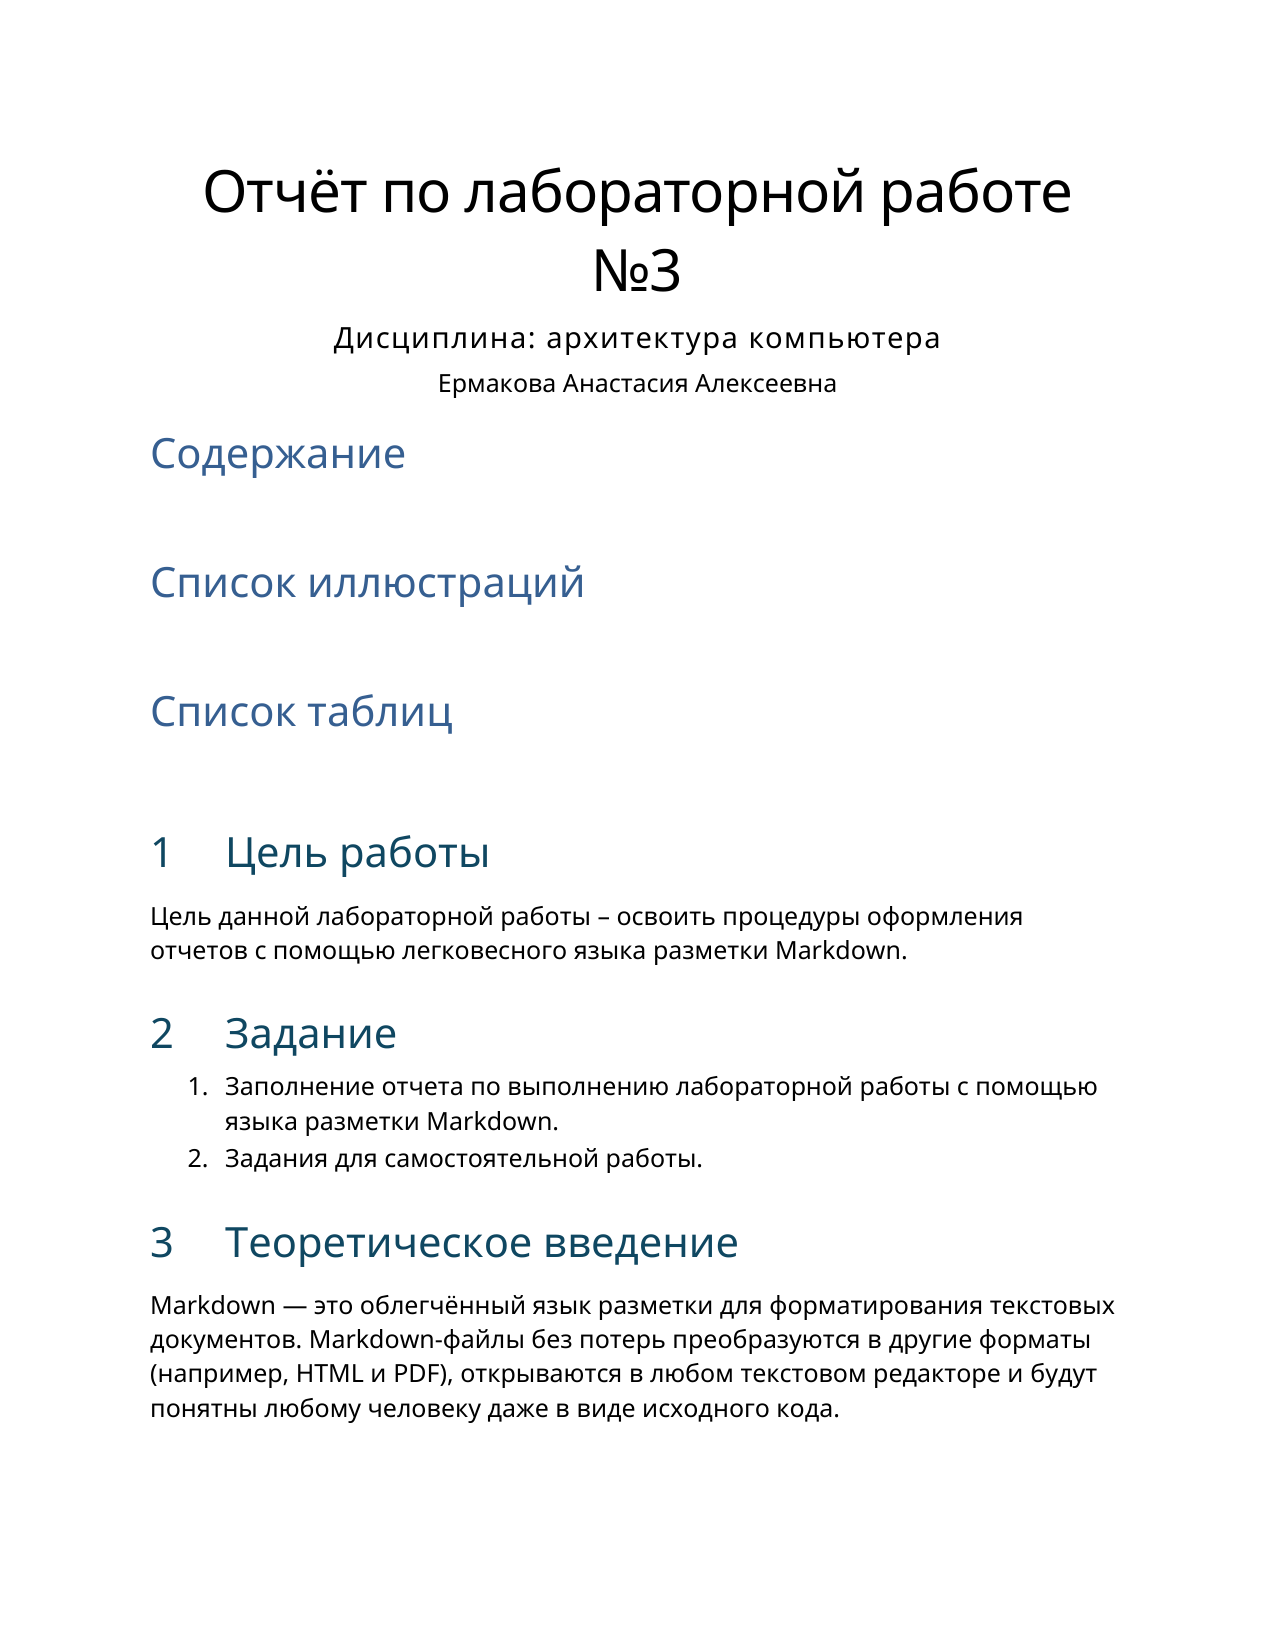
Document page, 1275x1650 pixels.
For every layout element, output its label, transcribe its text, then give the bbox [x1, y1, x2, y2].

list Заполнение отчета по выполнению лабораторной работы с помощью языка разметки Markdown. [187, 1069, 1125, 1137]
subtitle Дисциплина: архитектура компьютера [150, 317, 1125, 357]
text Ермакова Анастасия Алексеевна [150, 365, 1125, 399]
list Задания для самостоятельной работы. [187, 1141, 1125, 1175]
subtitle 2 Задание [150, 1004, 1125, 1061]
subtitle 3 Теоретическое введение [150, 1212, 1125, 1269]
subtitle 1 Цель работы [150, 823, 1125, 879]
text Markdown — это облегчённый язык разметки для форматирования текстовых документов. Markdown-файлы без потерь преобразуются в другие форматы (например, HTML и PDF), открываются в любом текстовом редакторе и будут понятны любому человеку даже в виде исходного кода. [150, 1288, 1125, 1424]
title Отчёт по лабораторной работе №3 [150, 150, 1125, 309]
text Цель данной лабораторной работы – освоить процедуры оформления отчетов с помощью легковесного языка разметки Markdown. [150, 898, 1125, 966]
